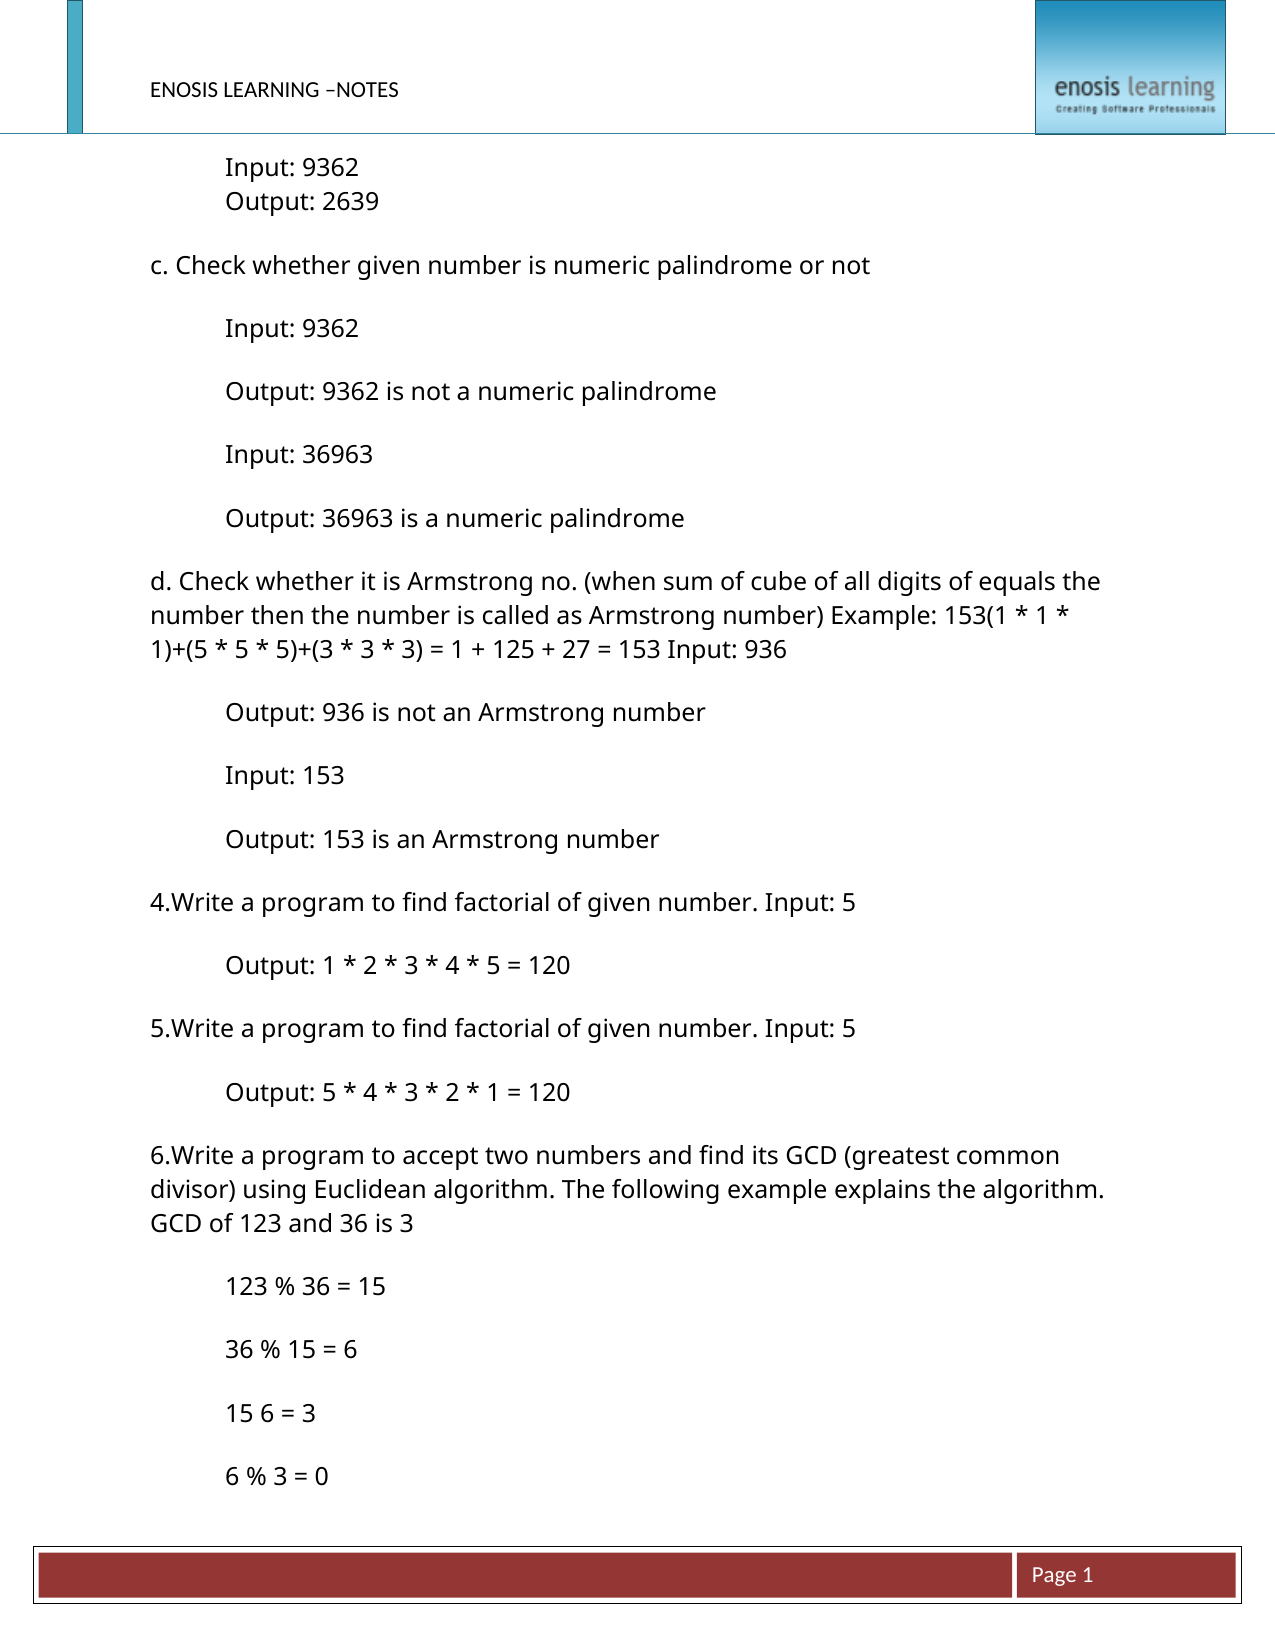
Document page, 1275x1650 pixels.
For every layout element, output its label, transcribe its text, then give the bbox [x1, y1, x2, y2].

text 15 6 = 3 [225, 1395, 1125, 1429]
text Input: 9362 [150, 311, 1125, 344]
text Input: 36963 [225, 437, 1125, 471]
text Output: 936 is not an Armstrong number [225, 695, 1125, 729]
text 123 % 36 = 15 [225, 1269, 1125, 1303]
text Input: 153 [225, 758, 1125, 792]
text 6 % 3 = 0 [225, 1458, 1125, 1492]
text Output: 5 * 4 * 3 * 2 * 1 = 120 [150, 1074, 1125, 1108]
text Output: 153 is an Armstrong number [225, 821, 1125, 855]
text Input: 9362 Output: 2639 [225, 150, 1125, 218]
text Output: 9362 is not a numeric palindrome [225, 374, 1125, 408]
text 4.Write a program to find factorial of given number. Input: 5 [150, 884, 1125, 918]
text d. Check whether it is Armstrong no. (when sum of cube of all digits of equals the number then the number is called as Armstrong number) Example: 153(1 * 1 * 1)+(5 * 5 * 5)+(3 * 3 * 3) = 1 + 125 + 27 = 153 Input: 936 [150, 563, 1125, 666]
text c. Check whether given number is numeric palindrome or not [150, 247, 1125, 281]
text Output: 1 * 2 * 3 * 4 * 5 = 120 [150, 948, 1125, 982]
text 6.Write a program to accept two numbers and find its GCD (greatest common divisor) using Euclidean algorithm. The following example explains the algorithm. GCD of 123 and 36 is 3 [150, 1137, 1125, 1239]
picture [1036, 1, 1225, 133]
text Output: 36963 is a numeric palindrome [225, 500, 1125, 534]
text 5.Write a program to find factorial of given number. Input: 5 [150, 1011, 1125, 1045]
text 36 % 15 = 6 [225, 1332, 1125, 1366]
